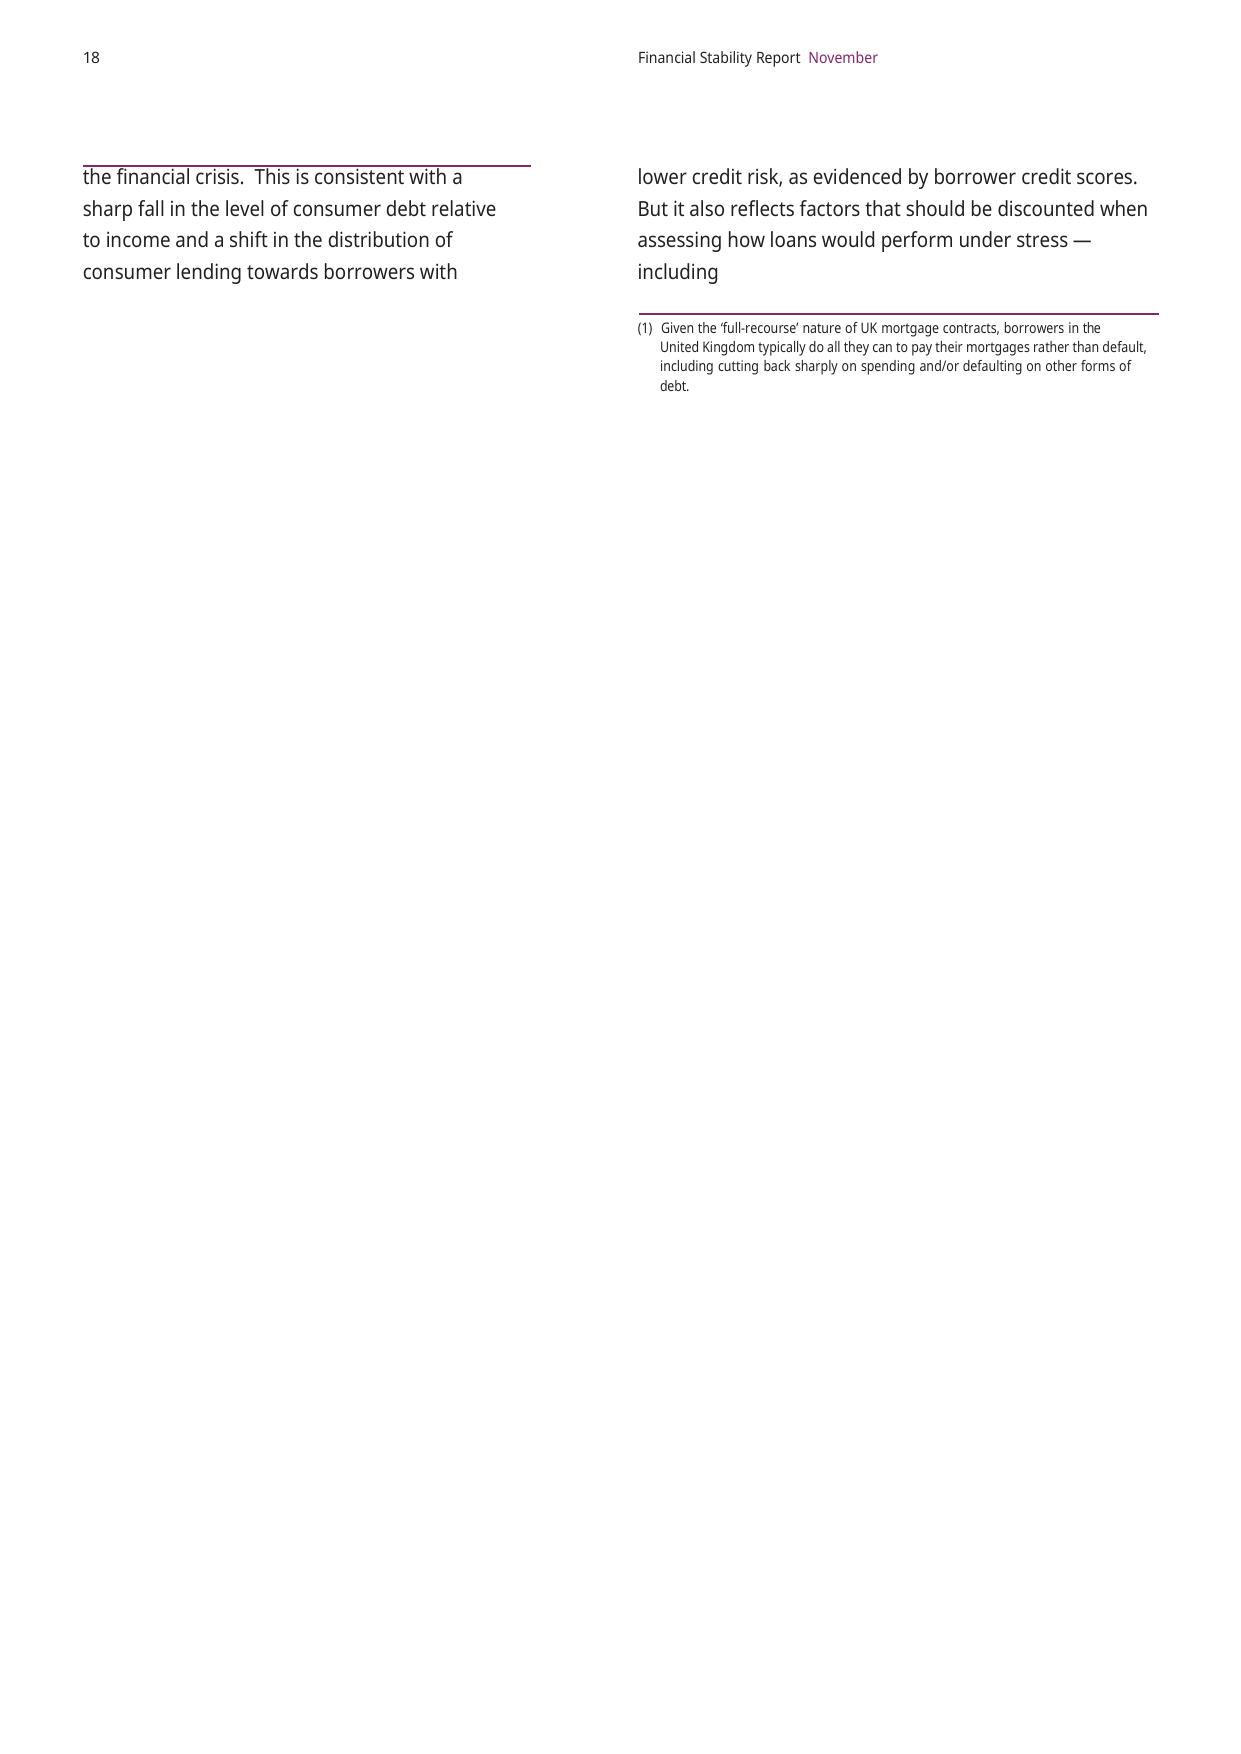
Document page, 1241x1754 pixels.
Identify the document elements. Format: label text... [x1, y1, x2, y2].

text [637, 162, 1152, 286]
text (1) Given the ‘full-recourse’ nature of UK mortgage contracts, borrowers in the [638, 320, 1181, 337]
text United Kingdom typically do all they can to pay their mortgages rather than default, including cutting back sharply on spending and/or defaulting on other forms of debt. [660, 337, 1153, 396]
